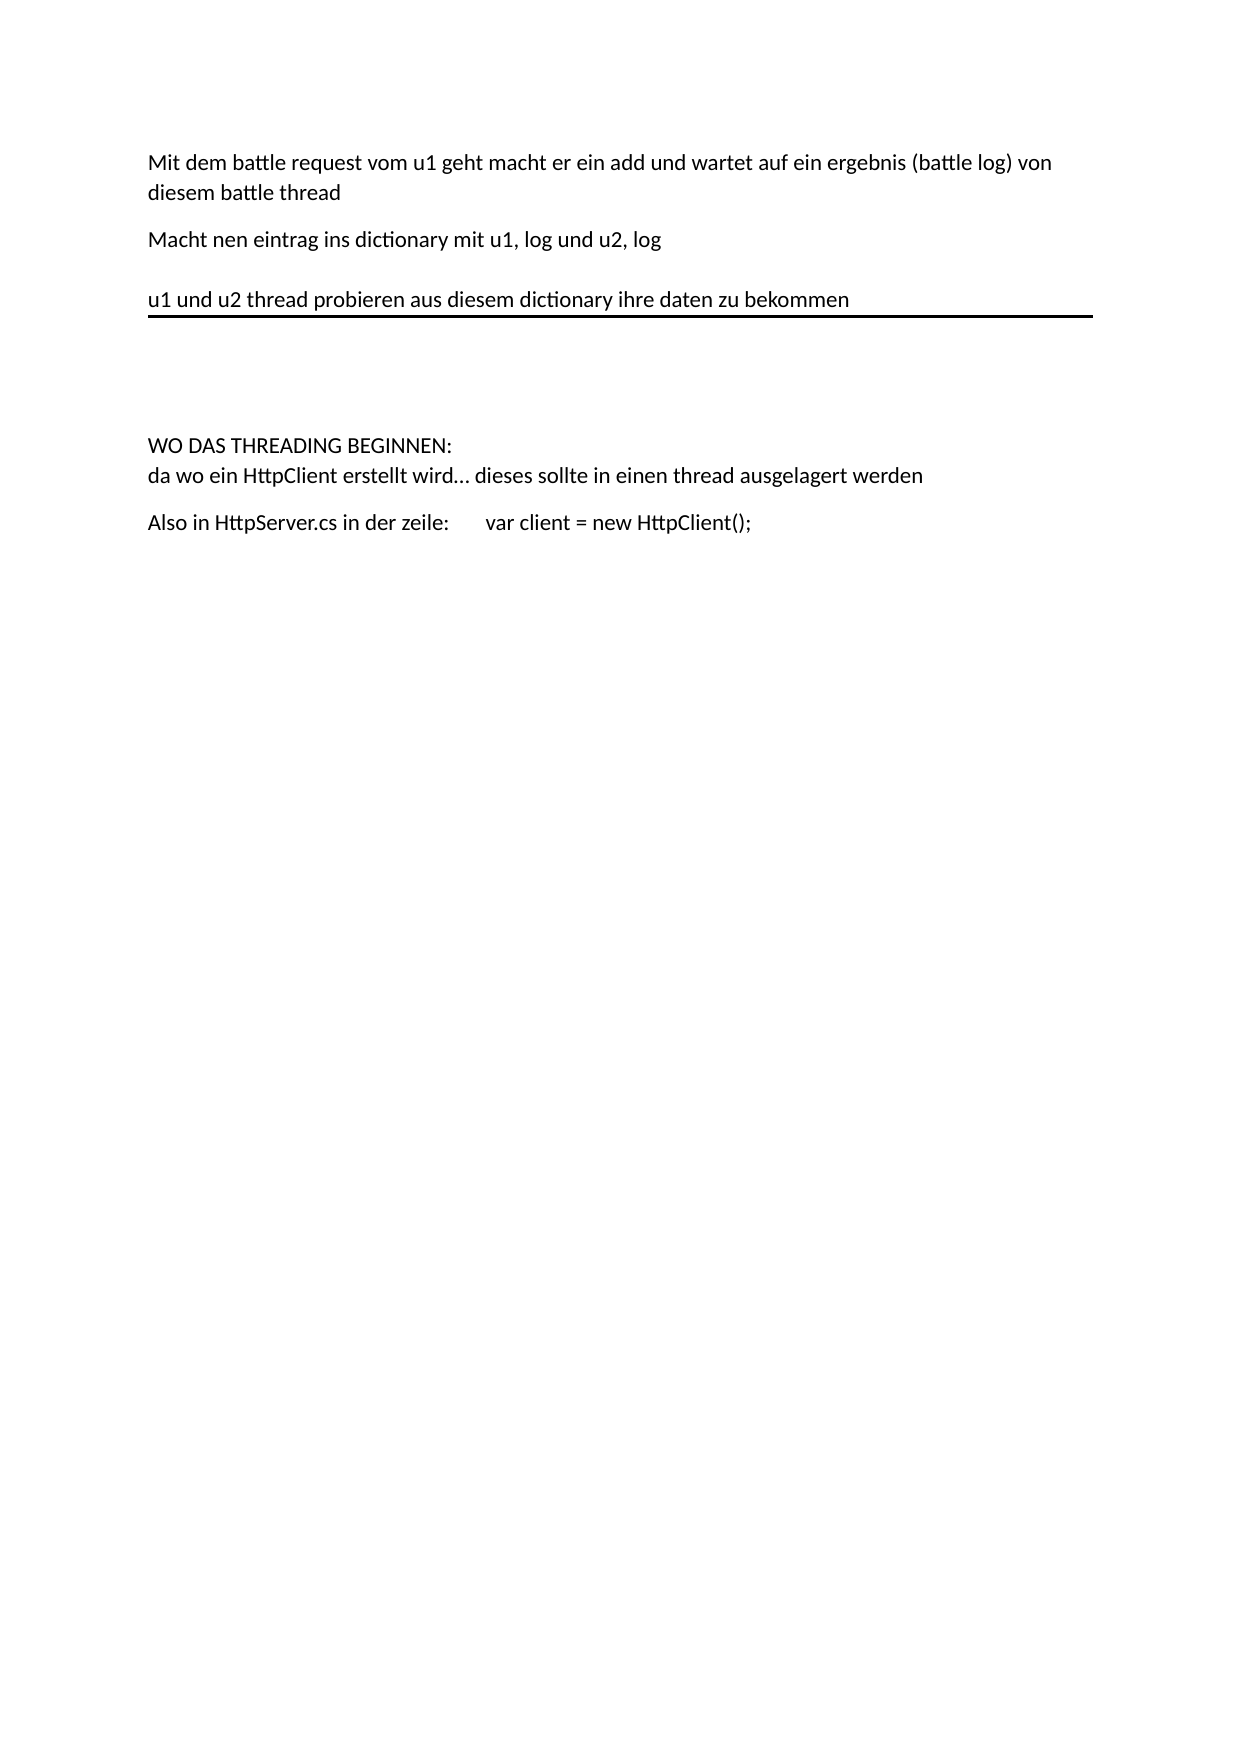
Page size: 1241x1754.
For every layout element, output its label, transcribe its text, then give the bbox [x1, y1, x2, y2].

text Also in HttpServer.cs in der zeile: var client = new HttpClient(); [148, 508, 1093, 536]
text WO DAS THREADING BEGINNEN: da wo ein HttpClient erstellt wird… dieses sollte in einen thread ausgelagert werden [148, 431, 1093, 489]
text Mit dem battle request vom u1 geht macht er ein add und wartet auf ein ergebnis (battle log) von diesem battle thread [148, 148, 1093, 206]
text Macht nen eintrag ins dictionary mit u1, log und u2, log u1 und u2 thread probieren aus diesem dictionary ihre daten zu bekommen [148, 225, 1093, 315]
